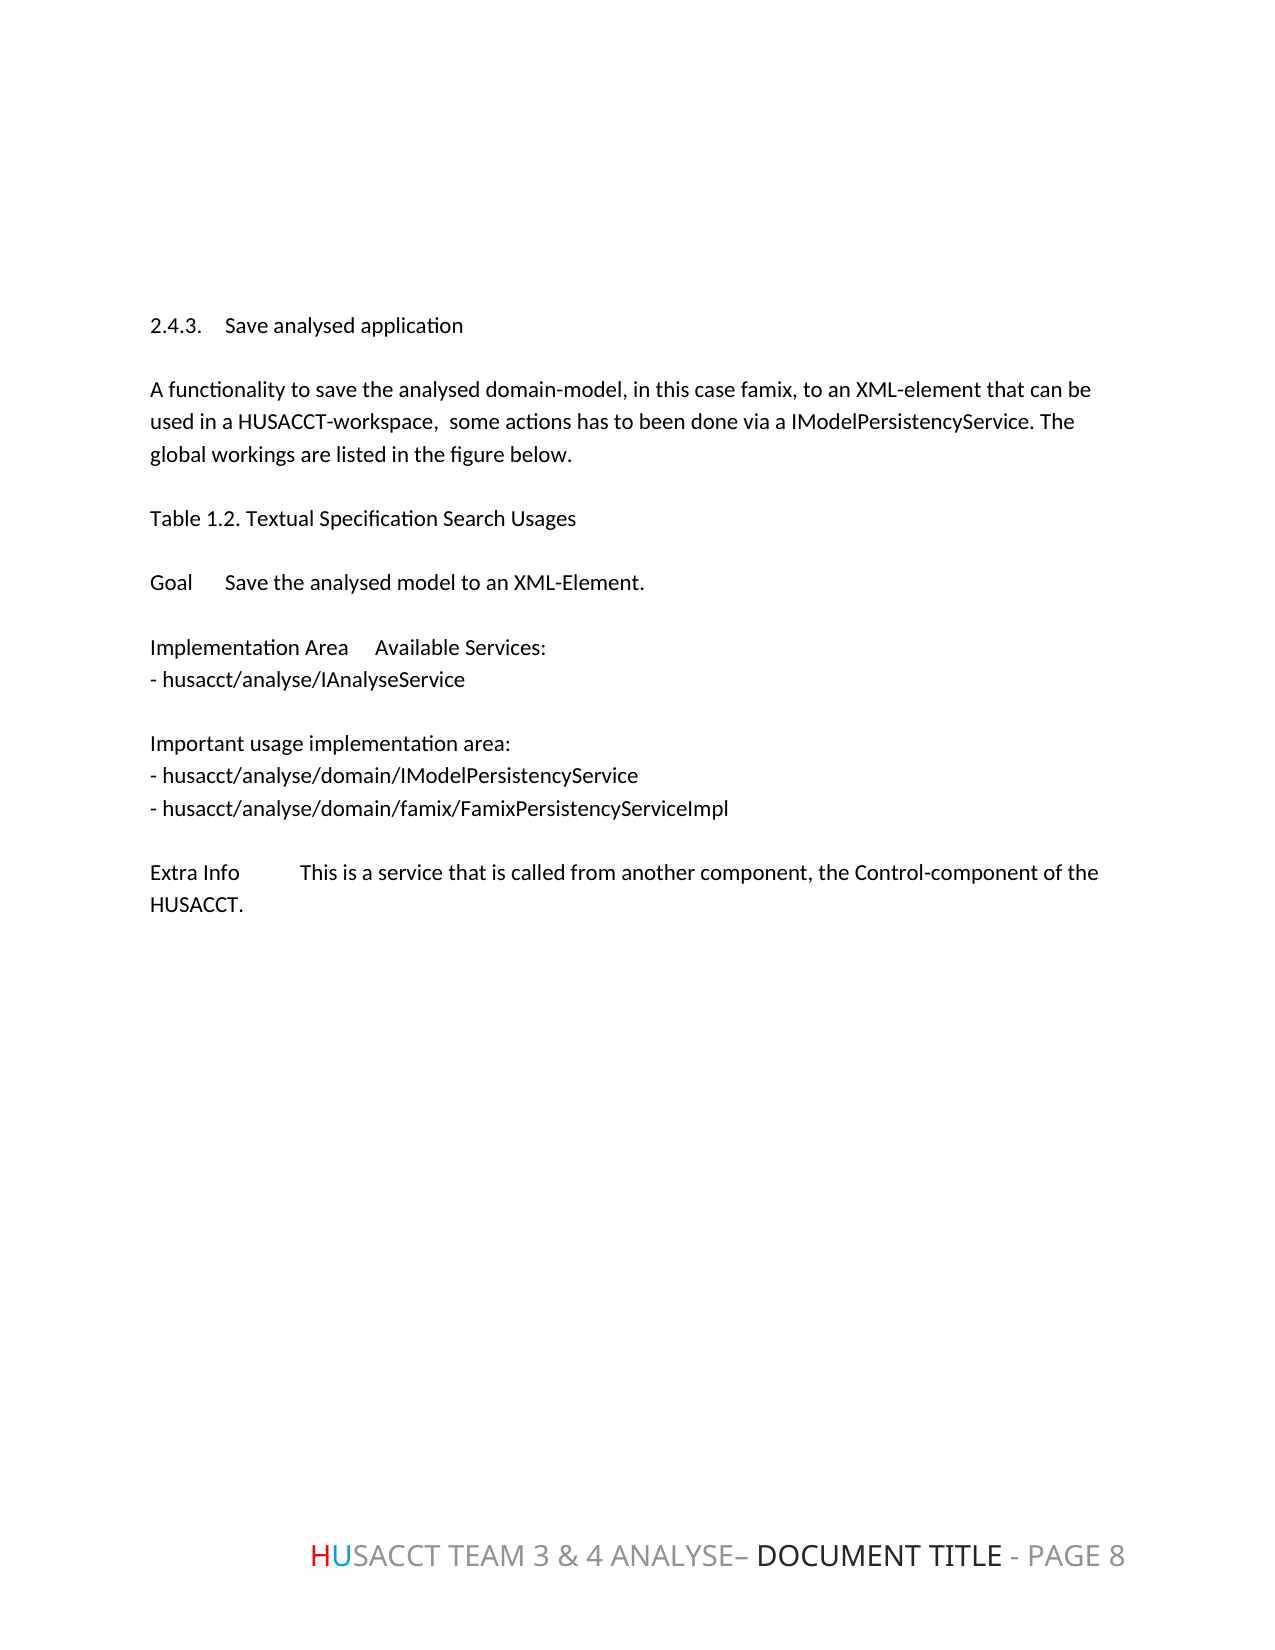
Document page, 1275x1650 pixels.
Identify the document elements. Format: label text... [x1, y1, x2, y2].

text 2.4.3. Save analysed application [150, 311, 1125, 339]
text Implementation Area Available Services: [150, 633, 1125, 661]
text A functionality to save the analysed domain-model, in this case famix, to an XML-element that can be used in a HUSACCT-workspace, some actions has to been done via a IModelPersistencyService. The global workings are listed in the figure below. [150, 375, 1125, 468]
text Goal Save the analysed model to an XML-Element. [150, 568, 1125, 596]
text Table 1.2. Textual Specification Search Usages [150, 504, 1125, 532]
text Extra Info This is a service that is called from another component, the Control-component of the HUSACCT. [150, 858, 1125, 918]
text Important usage implementation area: [150, 729, 1125, 757]
text - husacct/analyse/domain/IModelPersistencyService [150, 762, 1125, 789]
text - husacct/analyse/IAnalyseService [150, 665, 1125, 693]
text - husacct/analyse/domain/famix/FamixPersistencyServiceImpl [150, 794, 1125, 822]
